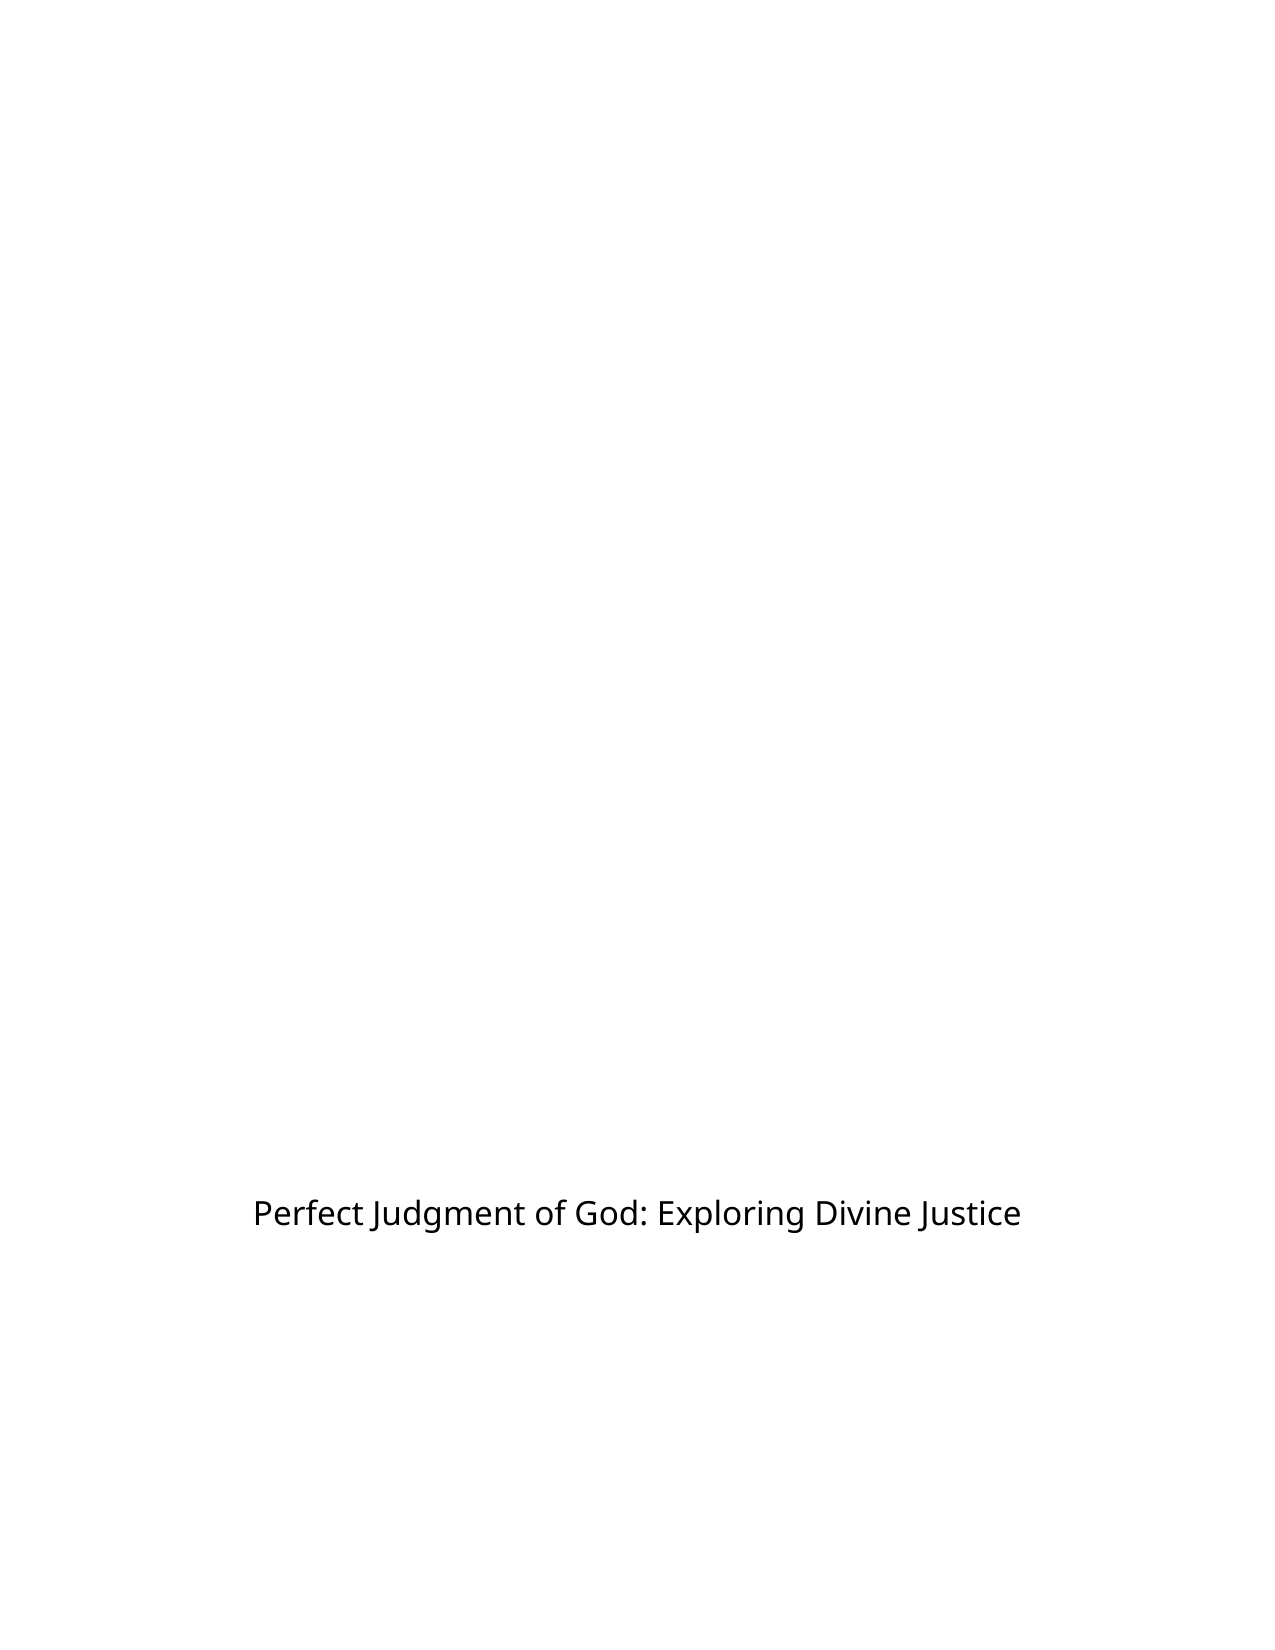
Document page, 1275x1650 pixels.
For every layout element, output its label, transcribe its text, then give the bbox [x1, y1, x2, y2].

subtitle Perfect Judgment of God: Exploring Divine Justice [150, 1189, 1125, 1235]
